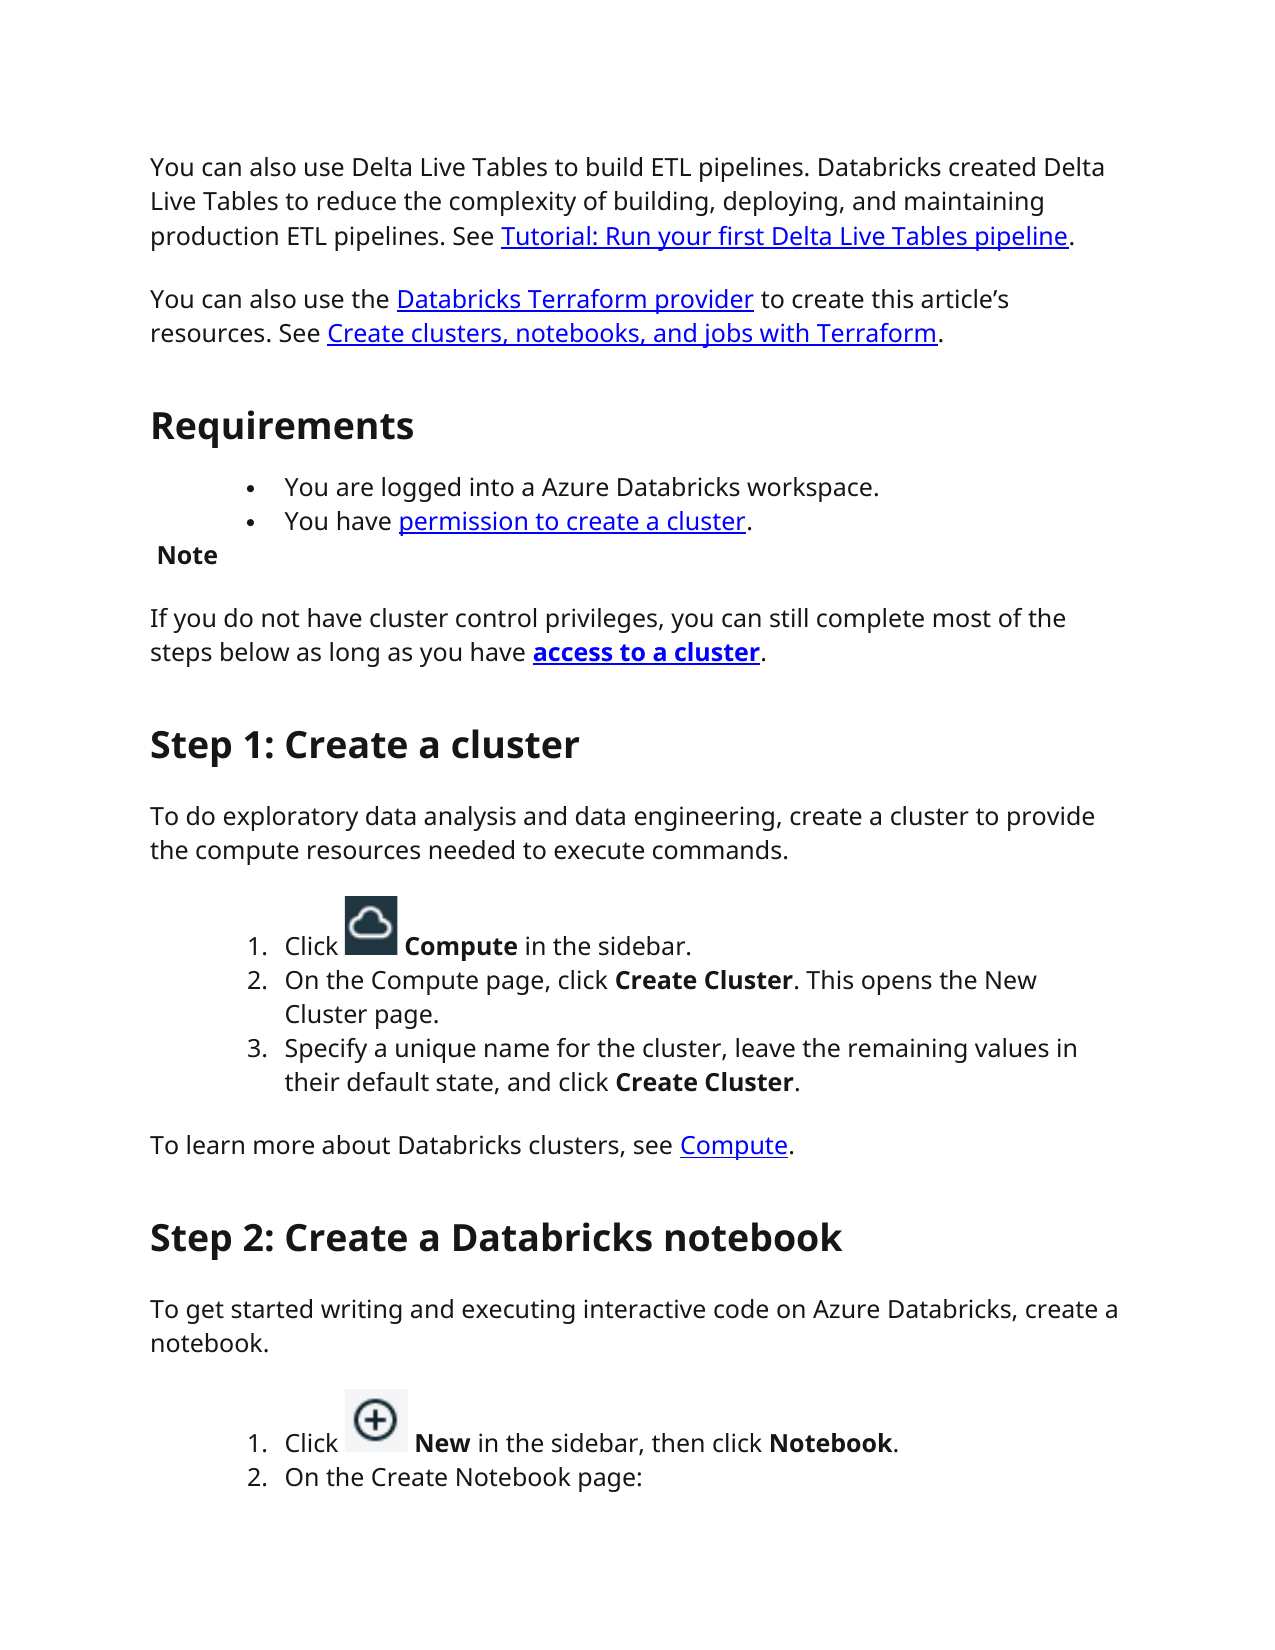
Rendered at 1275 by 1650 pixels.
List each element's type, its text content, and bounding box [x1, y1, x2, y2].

text To get started writing and executing interactive code on Azure Databricks, create a notebook. [150, 1292, 1125, 1360]
text Step 1: Create a cluster [150, 719, 1125, 770]
list You are logged into a Azure Databricks workspace. [247, 469, 1125, 503]
list You have permission to create a cluster. [247, 503, 1125, 537]
list Click New in the sidebar, then click Notebook. [247, 1389, 1125, 1459]
list On the Compute page, click Create Cluster. This opens the New Cluster page. [247, 962, 1125, 1030]
text Note [150, 537, 1125, 571]
text You can also use the Databricks Terraform provider to create this article’s resources. See Create clusters, notebooks, and jobs with Terraform. [150, 281, 1125, 349]
text To learn more about Databricks clusters, see Compute. [150, 1128, 1125, 1162]
text To do exploratory data analysis and data engineering, create a cluster to provide the compute resources needed to execute commands. [150, 799, 1125, 867]
list On the Create Notebook page: [247, 1459, 1125, 1493]
text Requirements [150, 399, 1125, 451]
text You can also use Delta Live Tables to build ETL pipelines. Databricks created Delta Live Tables to reduce the complexity of building, deploying, and maintaining production ETL pipelines. See Tutorial: Run your first Delta Live Tables pipeline. [150, 150, 1125, 252]
list Click Compute in the sidebar. [247, 896, 1125, 962]
picture [344, 1389, 408, 1452]
text If you do not have cluster control privileges, you can still complete most of the steps below as long as you have access to a cluster. [150, 601, 1125, 669]
list Specify a unique name for the cluster, leave the remaining values in their default state, and click Create Cluster. [247, 1030, 1125, 1098]
text Step 2: Create a Databricks notebook [150, 1212, 1125, 1263]
picture [344, 896, 398, 955]
